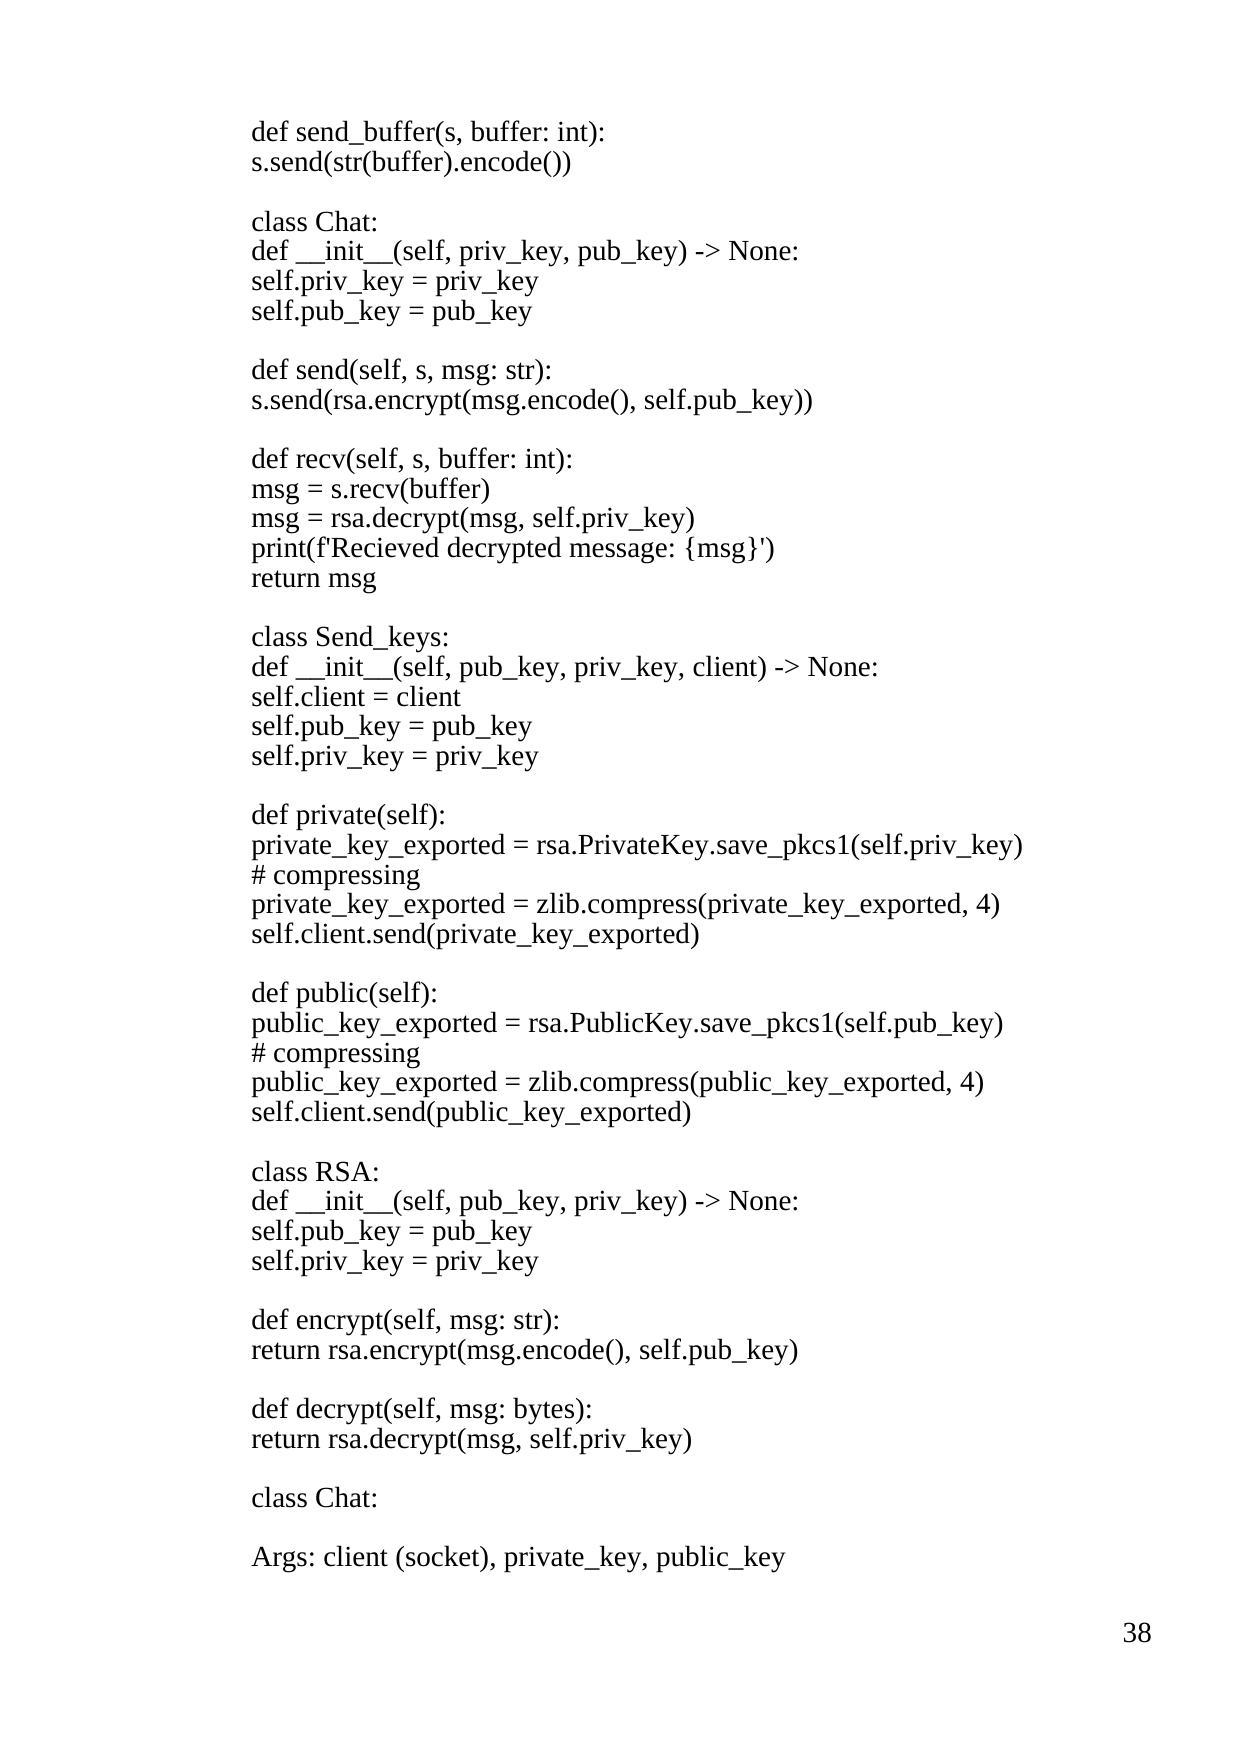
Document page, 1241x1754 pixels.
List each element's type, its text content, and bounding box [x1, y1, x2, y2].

text class RSA: [177, 1157, 1152, 1187]
text self.priv_key = priv_key [177, 267, 1152, 296]
text self.client = client [177, 682, 1152, 712]
text Args: client (socket), private_key, public_key [177, 1543, 1152, 1573]
text # compressing [177, 1038, 1152, 1068]
text s.send(rsa.encrypt(msg.encode(), self.pub_key)) [177, 385, 1152, 415]
text def public(self): [177, 979, 1152, 1009]
text private_key_exported = rsa.PrivateKey.save_pkcs1(self.priv_key) [177, 831, 1152, 860]
text def encrypt(self, msg: str): [177, 1306, 1152, 1335]
text def __init__(self, pub_key, priv_key, client) -> None: [177, 652, 1152, 682]
text msg = s.recv(buffer) [177, 474, 1152, 504]
text # compressing [177, 860, 1152, 890]
text class Chat: [177, 1484, 1152, 1513]
text def __init__(self, priv_key, pub_key) -> None: [177, 237, 1152, 267]
text print(f'Recieved decrypted message: {msg}') [177, 534, 1152, 563]
text msg = rsa.decrypt(msg, self.priv_key) [177, 504, 1152, 534]
text def private(self): [177, 801, 1152, 831]
text public_key_exported = zlib.compress(public_key_exported, 4) [177, 1068, 1152, 1098]
text s.send(str(buffer).encode()) [177, 148, 1152, 177]
text self.client.send(private_key_exported) [177, 920, 1152, 949]
text public_key_exported = rsa.PublicKey.save_pkcs1(self.pub_key) [177, 1009, 1152, 1038]
text private_key_exported = zlib.compress(private_key_exported, 4) [177, 890, 1152, 920]
text self.pub_key = pub_key [177, 1217, 1152, 1246]
text return msg [177, 563, 1152, 593]
text def decrypt(self, msg: bytes): [177, 1395, 1152, 1424]
text self.client.send(public_key_exported) [177, 1098, 1152, 1127]
text self.pub_key = pub_key [177, 296, 1152, 326]
text self.priv_key = priv_key [177, 1246, 1152, 1276]
text self.pub_key = pub_key [177, 712, 1152, 742]
text def recv(self, s, buffer: int): [177, 445, 1152, 474]
text def send_buffer(s, buffer: int): [177, 118, 1152, 148]
text return rsa.encrypt(msg.encode(), self.pub_key) [177, 1335, 1152, 1365]
text self.priv_key = priv_key [177, 742, 1152, 771]
text def send(self, s, msg: str): [177, 356, 1152, 385]
text return rsa.decrypt(msg, self.priv_key) [177, 1424, 1152, 1454]
text class Chat: [177, 207, 1152, 237]
text def __init__(self, pub_key, priv_key) -> None: [177, 1187, 1152, 1217]
text class Send_keys: [177, 623, 1152, 652]
